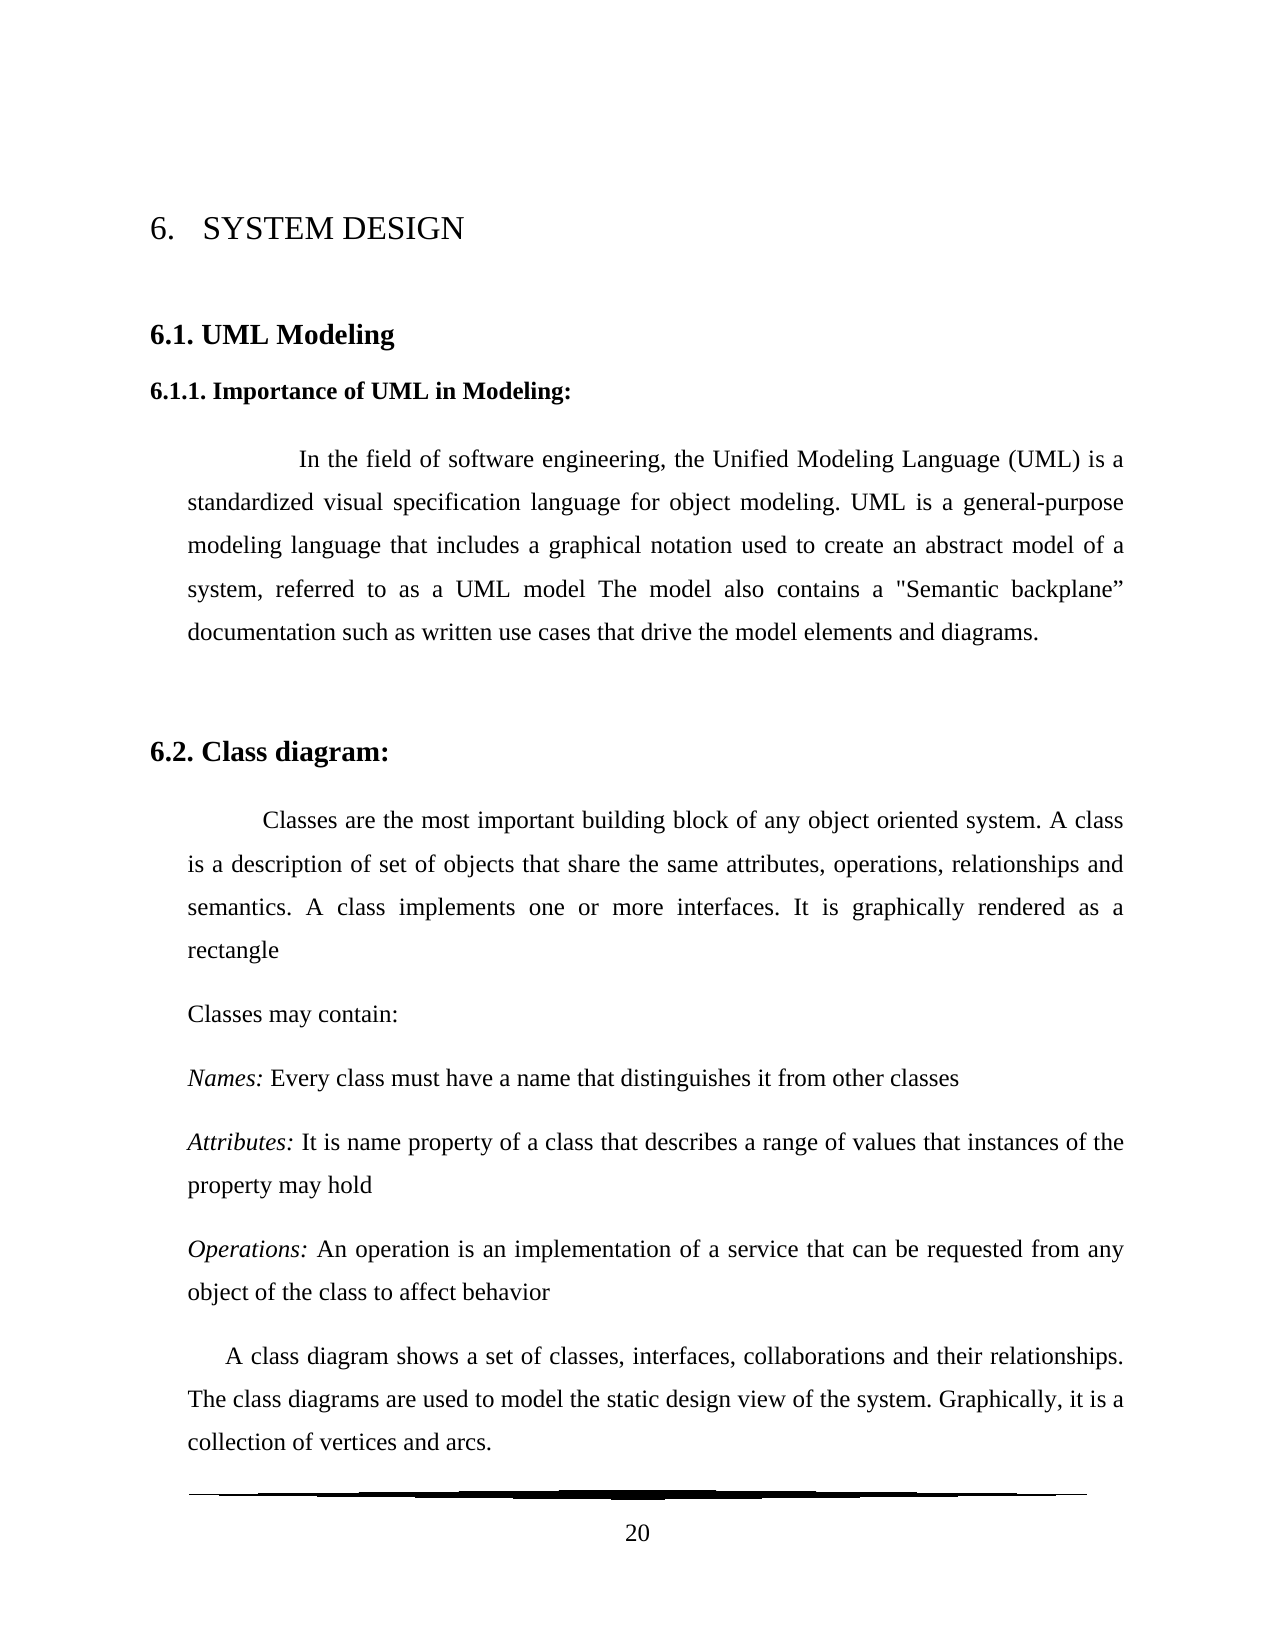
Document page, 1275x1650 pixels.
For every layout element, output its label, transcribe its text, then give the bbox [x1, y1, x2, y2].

text In the field of software engineering, the Unified Modeling Language (UML) is a standardized visual specification language for object modeling. UML is a general-purpose modeling language that includes a graphical notation used to create an abstract model of a system, referred to as a UML model The model also contains a "Semantic backplane” documentation such as written use cases that drive the model elements and diagrams. [187, 444, 1125, 646]
text Classes are the most important building block of any object oriented system. A class is a description of set of objects that share the same attributes, operations, relationships and semantics. A class implements one or more interfaces. It is graphically rendered as a rectangle [187, 806, 1125, 964]
text A class diagram shows a set of classes, interfaces, collaborations and their relationships. The class diagrams are used to model the static design view of the system. Graphically, it is a collection of vertices and arcs. [187, 1341, 1125, 1456]
list SYSTEM DESIGN [150, 208, 1125, 246]
text Attributes: It is name property of a class that describes a range of values that instances of the property may hold [187, 1127, 1125, 1199]
text 6.1. UML Modeling [150, 317, 1125, 350]
text 6.2. Class diagram: [150, 734, 1125, 768]
text Names: Every class must have a name that distinguishes it from other classes [187, 1063, 1125, 1092]
text Operations: An operation is an implementation of a service that can be requested from any object of the class to affect behavior [187, 1234, 1125, 1306]
text 6.1.1. Importance of UML in Modeling: [150, 376, 1125, 405]
text Classes may contain: [187, 999, 1125, 1028]
